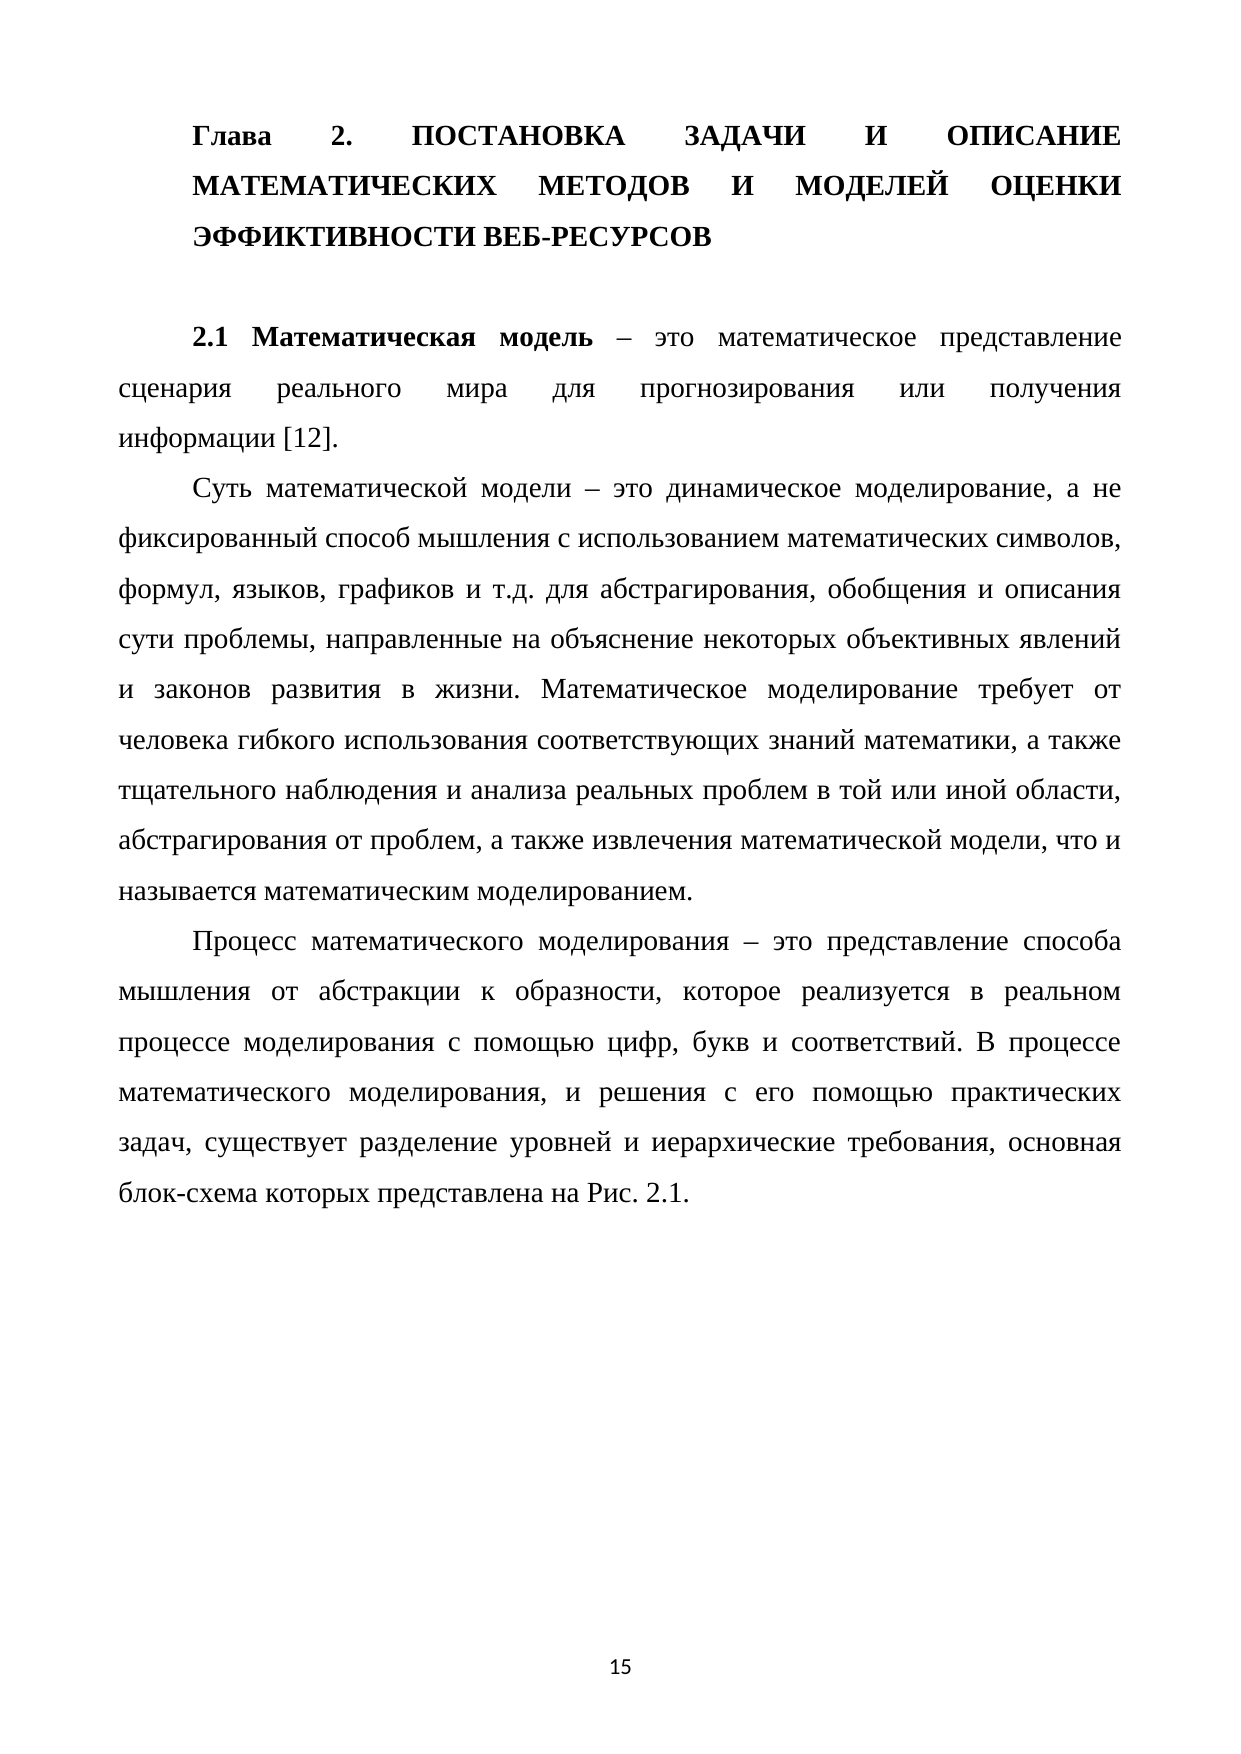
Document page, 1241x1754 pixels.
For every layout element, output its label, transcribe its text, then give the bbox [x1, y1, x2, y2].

subtitle Глава 2. ПОСТАНОВКА ЗАДАЧИ И ОПИСАНИЕ МАТЕМАТИЧЕСКИХ МЕТОДОВ И МОДЕЛЕЙ ОЦЕНКИ ЭФФИКТИВНОСТИ ВЕБ-РЕСУРСОВ [192, 118, 1122, 252]
text 2.1 Математическая модель – это математическое представление сценария реального мира для прогнозирования или получения информации [12]. [118, 319, 1122, 453]
text Суть математической модели – это динамическое моделирование, а не фиксированный способ мышления с использованием математических символов, формул, языков, графиков и т.д. для абстрагирования, обобщения и описания сути проблемы, направленные на объяснение некоторых объективных явлений и законов развития в жизни. Математическое моделирование требует от человека гибкого использования соответствующих знаний математики, а также тщательного наблюдения и анализа реальных проблем в той или иной области, абстрагирования от проблем, а также извлечения математической модели, что и называется математическим моделированием. [118, 470, 1122, 906]
text Процесс математического моделирования – это представление способа мышления от абстракции к образности, которое реализуется в реальном процессе моделирования с помощью цифр, букв и соответствий. В процессе математического моделирования, и решения с его помощью практических задач, существует разделение уровней и иерархические требования, основная блок-схема которых представлена на Рис. 2.1. [118, 923, 1122, 1208]
